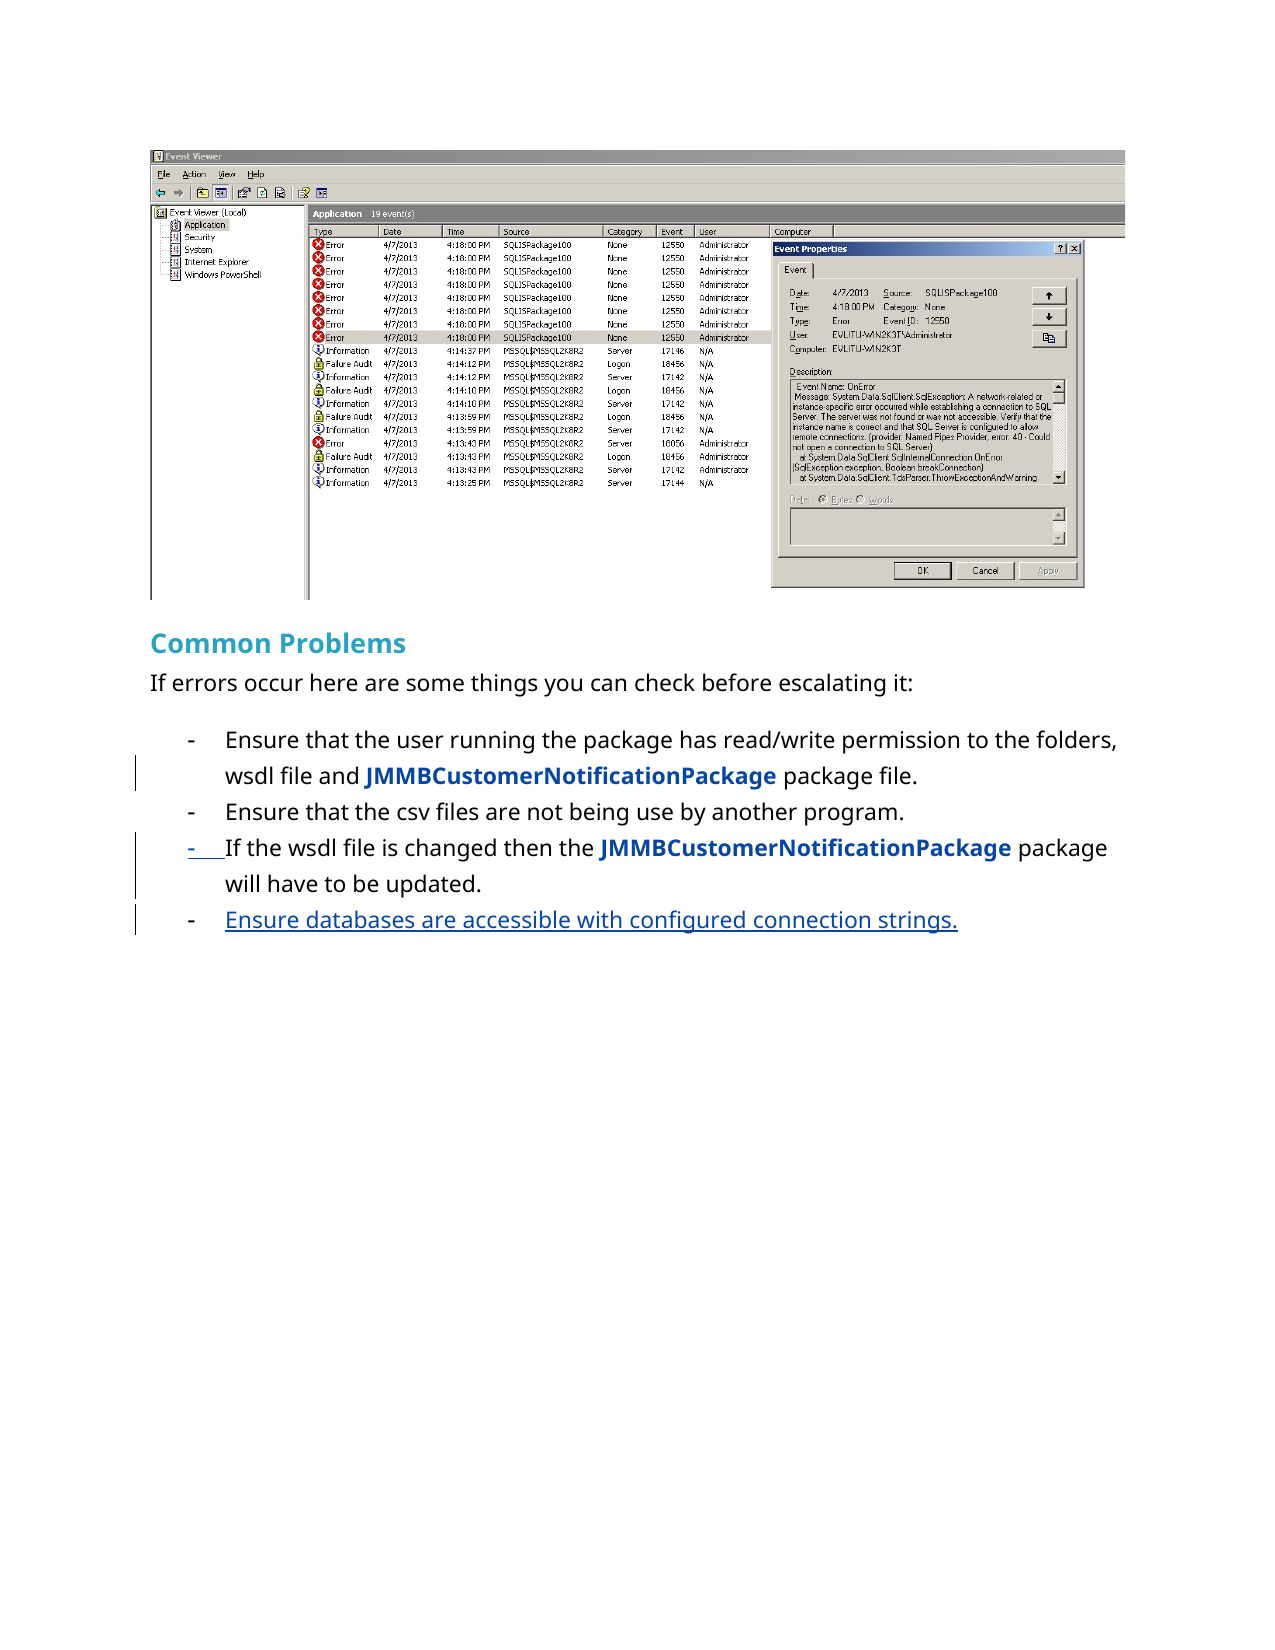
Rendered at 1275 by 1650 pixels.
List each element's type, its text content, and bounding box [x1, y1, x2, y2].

picture [150, 150, 1125, 600]
list Ensure that the user running the package has read/write permission to the folders, wsdl file and JMMBCustomerNotificationPackage package file. [187, 724, 1125, 791]
subtitle Common Problems [150, 625, 1125, 662]
list Ensure that the csv files are not being use by another program. [187, 796, 1125, 827]
text If errors occur here are some things you can check before escalating it: [150, 667, 1125, 699]
list If the wsdl file is changed then the JMMBCustomerNotificationPackage package will have to be updated. [187, 832, 1125, 899]
